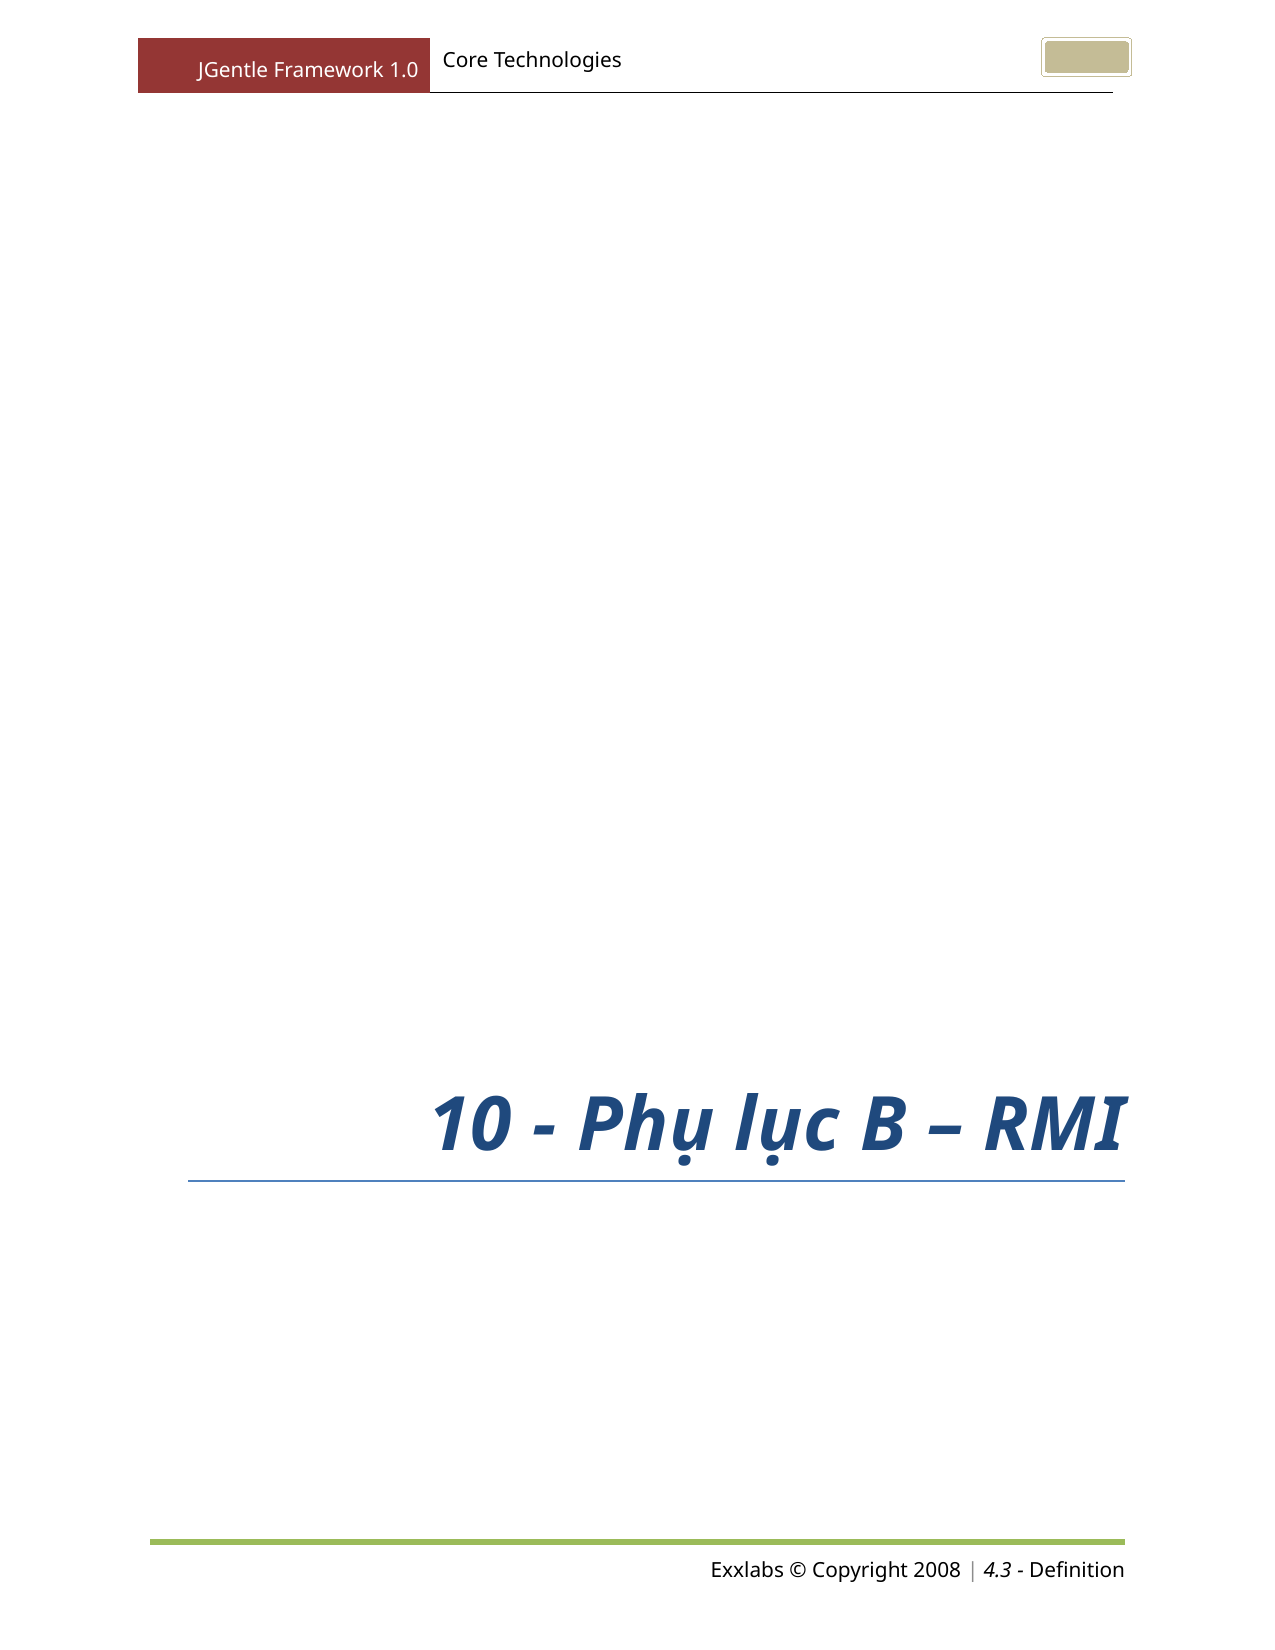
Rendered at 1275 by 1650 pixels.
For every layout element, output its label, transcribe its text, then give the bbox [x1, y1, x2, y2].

subtitle Phụ lục B – RMI [187, 1070, 1125, 1182]
